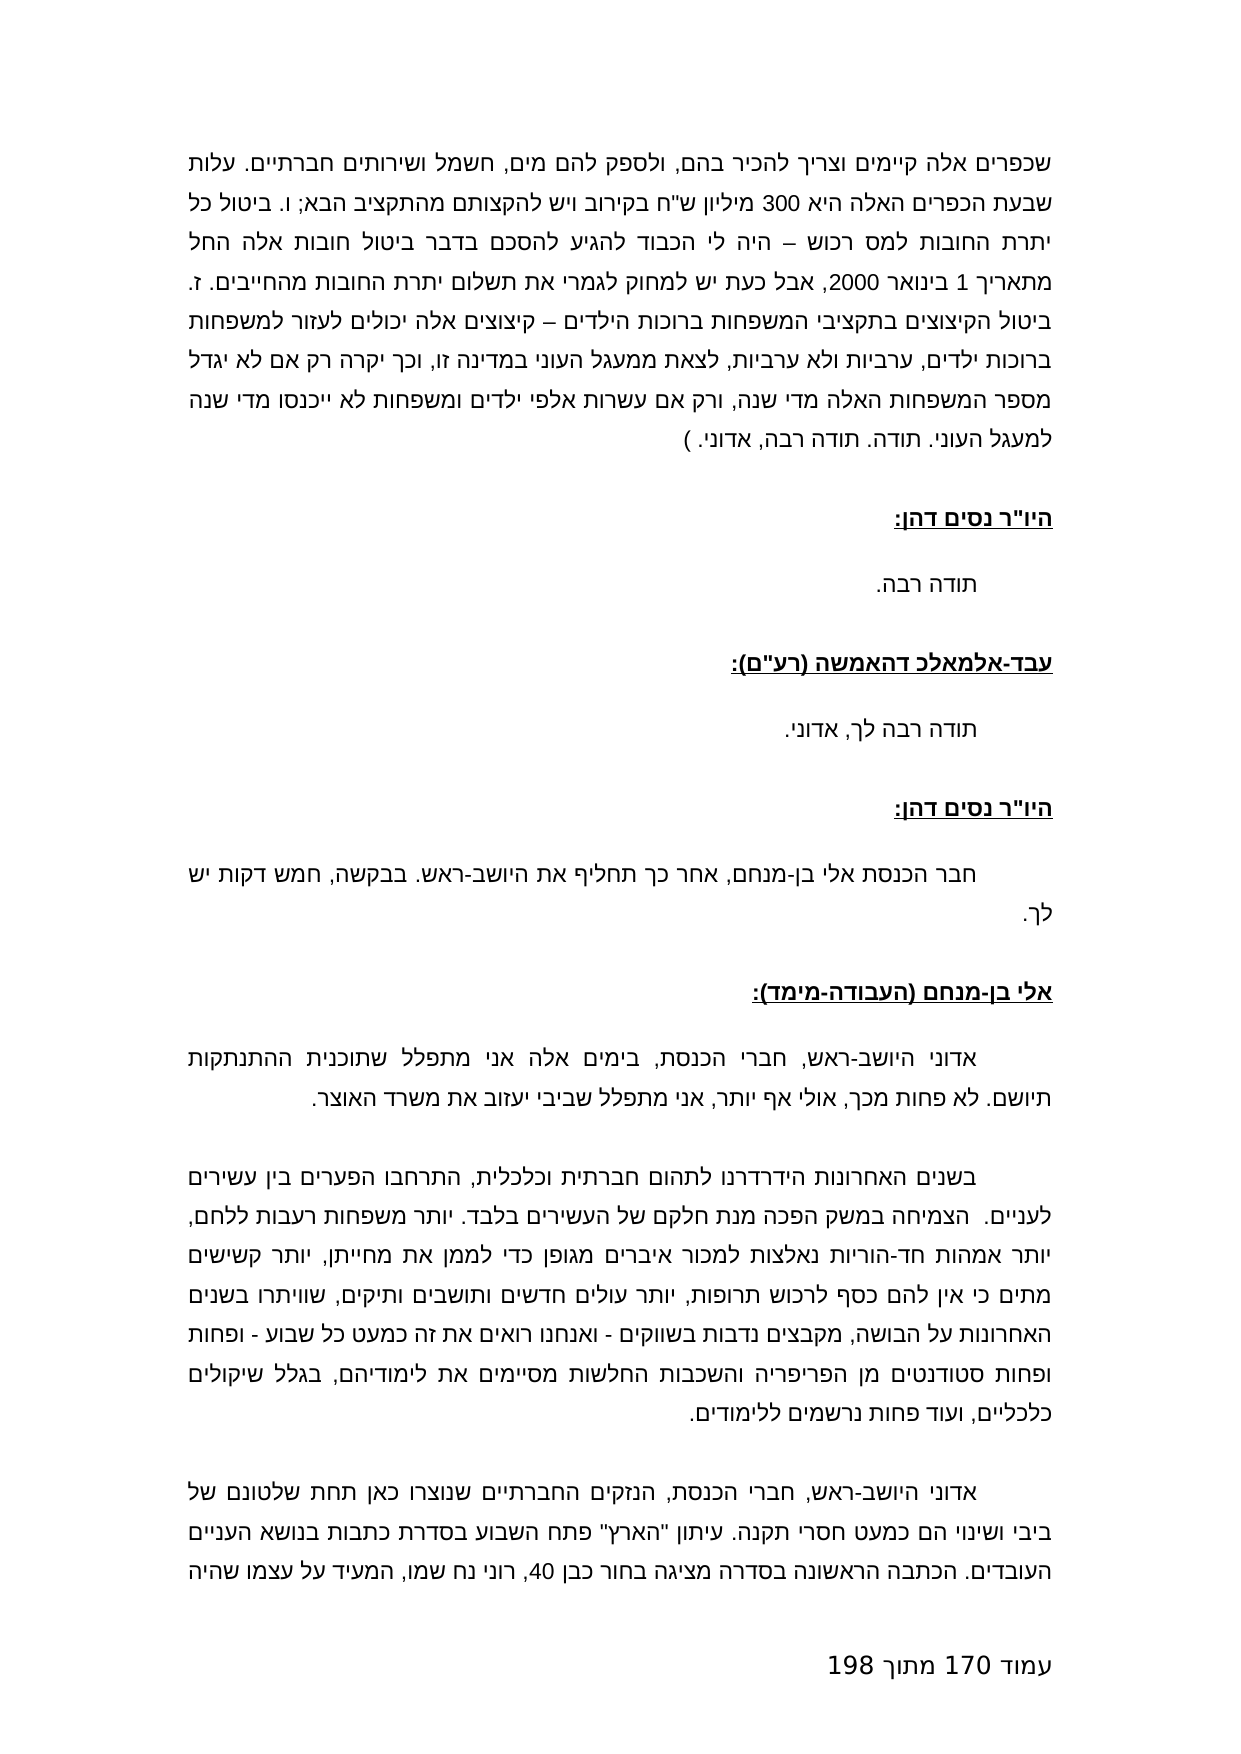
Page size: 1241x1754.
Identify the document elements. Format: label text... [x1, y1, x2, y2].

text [187, 1479, 1053, 1584]
text היו"ר נסים דהן: [187, 505, 1053, 532]
text חבר הכנסת אלי בן-מנחם, אחר כך תחליף את היושב-ראש. בבקשה, חמש דקות יש לך. [187, 861, 1053, 927]
text עבד-אלמאלכ דהאמשה (רע"ם): [187, 650, 1053, 676]
text אדוני היושב-ראש, חברי הכנסת, בימים אלה אני מתפלל שתוכנית ההתנתקות תיושם. לא פחות מכך, אולי אף יותר, אני מתפלל שביבי יעזוב את משרד האוצר. [187, 1045, 1053, 1111]
text היו"ר נסים דהן: [187, 795, 1053, 821]
text בשנים האחרונות הידרדרנו לתהום חברתית וכלכלית, התרחבו הפערים בין עשירים לעניים. הצמיחה במשק הפכה מנת חלקם של העשירים בלבד. יותר משפחות רעבות ללחם, יותר אמהות חד-הוריות נאלצות למכור איברים מגופן כדי לממן את מחייתן, יותר קשישים מתים כי אין להם כסף לרכוש תרופות, יותר עולים חדשים ותושבים ותיקים, שוויתרו בשנים האחרונות על הבושה, מקבצים נדבות בשווקים - ואנחנו רואים את זה כמעט כל שבוע - ופחות ופחות סטודנטים מן הפריפריה והשכבות החלשות מסיימים את לימודיהם, בגלל שיקולים כלכליים, ועוד פחות נרשמים ללימודים. [187, 1163, 1053, 1427]
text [187, 150, 1053, 453]
text תודה רבה לך, אדוני. [187, 716, 1053, 742]
text אלי בן-מנחם (העבודה-מימד): [187, 979, 1053, 1006]
text תודה רבה. [187, 571, 1053, 597]
